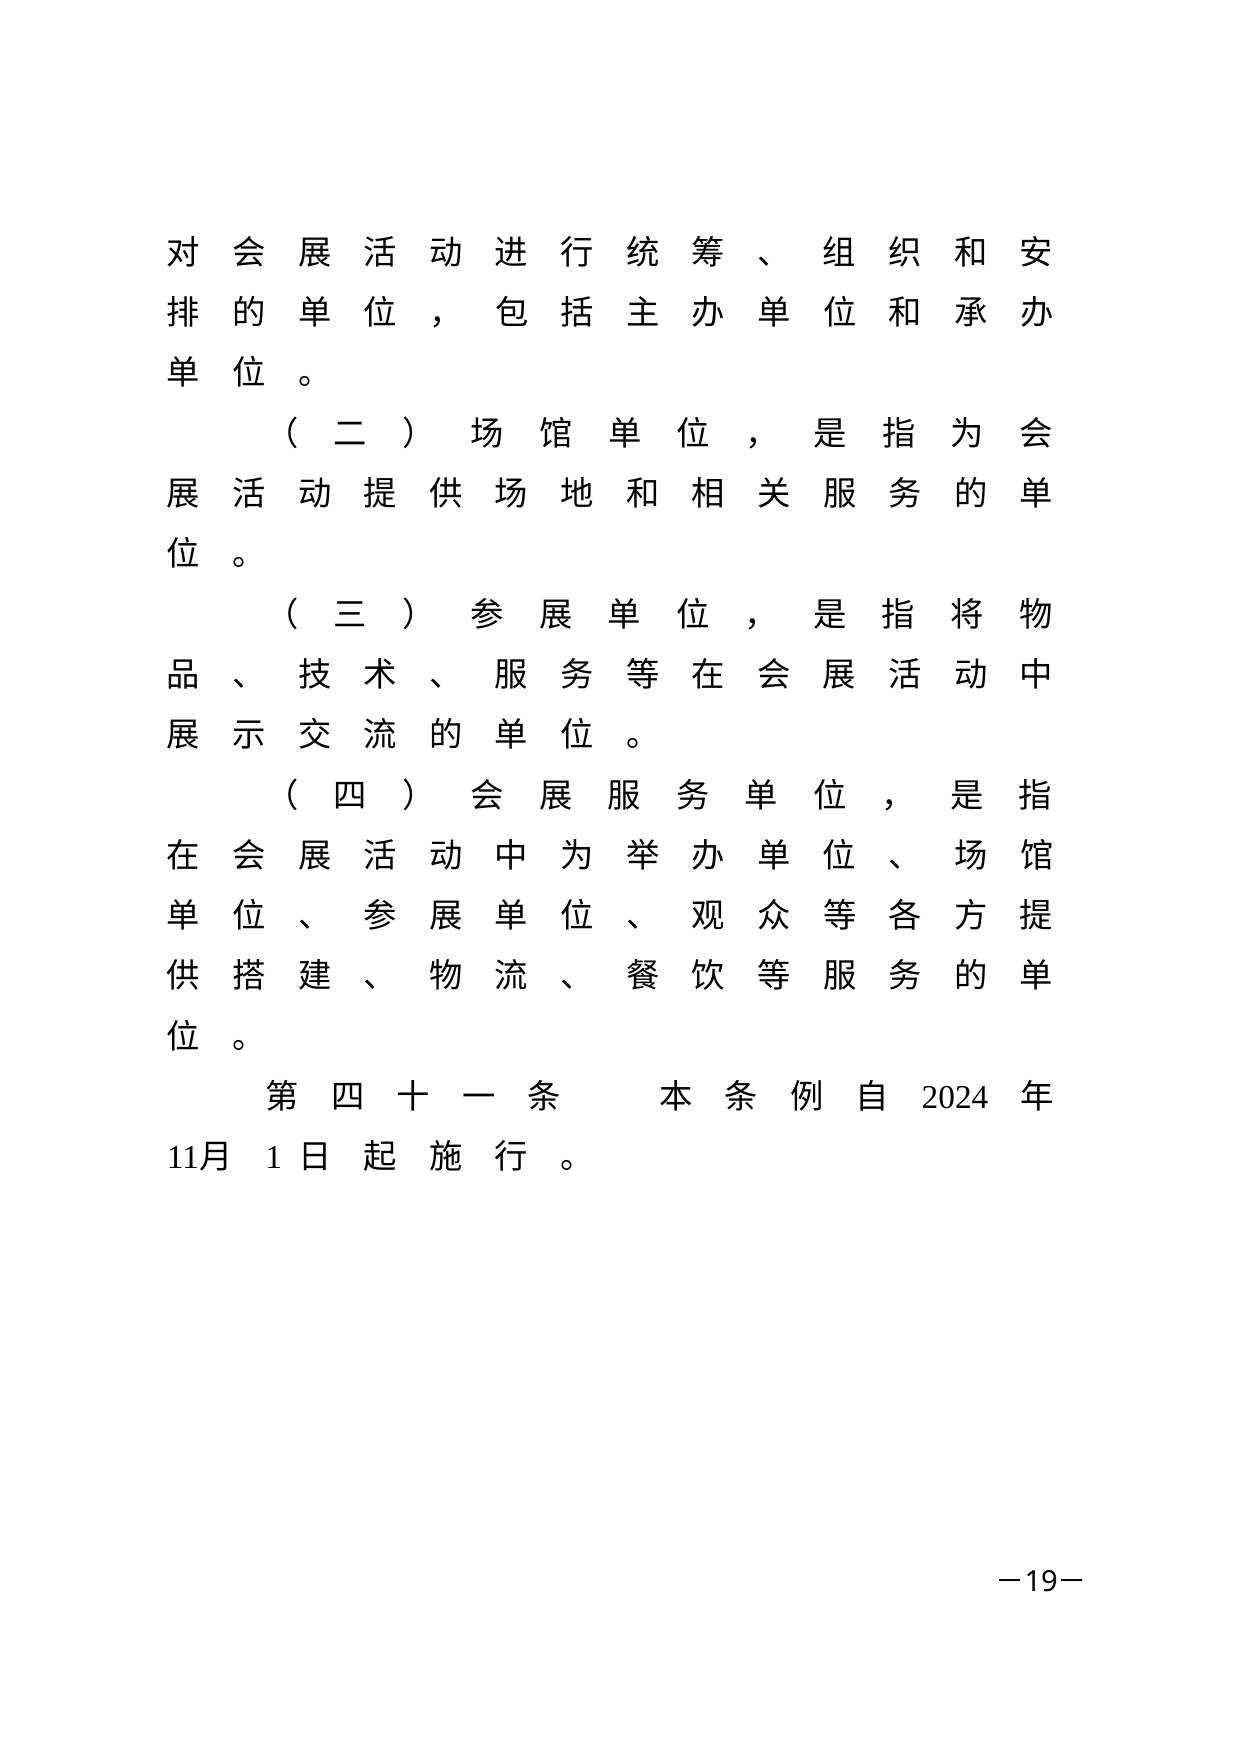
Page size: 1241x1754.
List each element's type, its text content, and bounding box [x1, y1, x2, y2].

text （二）场馆单位，是指为会展活动提供场地和相关服务的单位。 [167, 400, 1085, 581]
text （三）参展单位，是指将物品、技术、服务等在会展活动中展示交流的单位。 [167, 581, 1085, 762]
text （四）会展服务单位，是指在会展活动中为举办单位、场馆单位、参展单位、观众等各方提供搭建、物流、餐饮等服务的单位。 [167, 762, 1085, 1064]
text 第四十一条 本条例自2024年11月1日起施行。 [167, 1064, 1085, 1184]
text （一）举办单位，是指负责制定会展活动的实施方案和计划，对会展活动进行统筹、组织和安排的单位，包括主办单位和承办单位。 [167, 219, 1085, 400]
